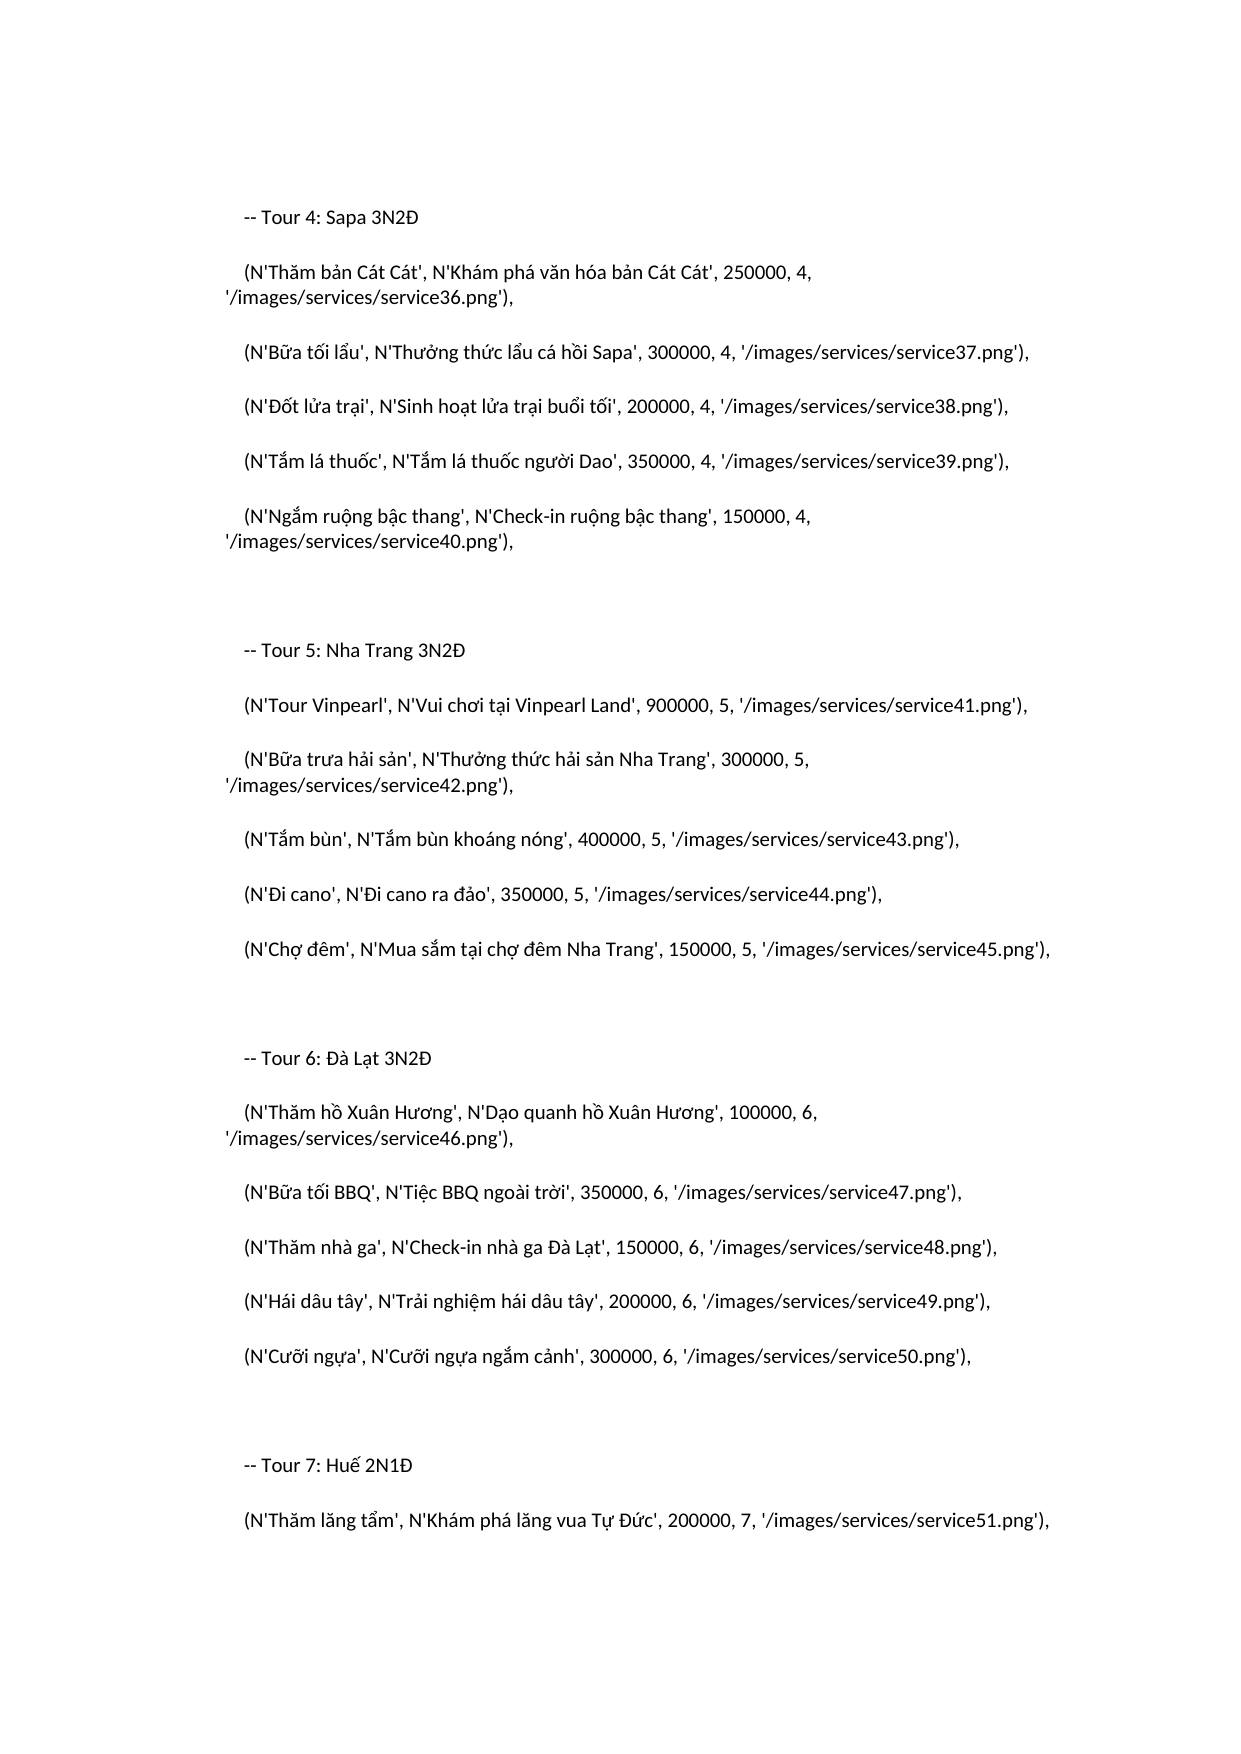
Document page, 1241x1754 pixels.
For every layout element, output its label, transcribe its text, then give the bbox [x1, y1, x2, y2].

list (N'Bữa trưa hải sản', N'Thưởng thức hải sản Nha Trang', 300000, 5, '/images/services/service42.png'), [225, 747, 1053, 797]
list (N'Bữa tối BBQ', N'Tiệc BBQ ngoài trời', 350000, 6, '/images/services/service47.png'), [225, 1179, 1053, 1205]
list (N'Bữa tối lẩu', N'Thưởng thức lẩu cá hồi Sapa', 300000, 4, '/images/services/service37.png'), [225, 339, 1053, 364]
list (N'Chợ đêm', N'Mua sắm tại chợ đêm Nha Trang', 150000, 5, '/images/services/service45.png'), [225, 936, 1053, 961]
list (N'Đi cano', N'Đi cano ra đảo', 350000, 5, '/images/services/service44.png'), [225, 881, 1053, 907]
list (N'Tour Vinpearl', N'Vui chơi tại Vinpearl Land', 900000, 5, '/images/services/service41.png'), [225, 692, 1053, 717]
list (N'Thăm lăng tẩm', N'Khám phá lăng vua Tự Đức', 200000, 7, '/images/services/service51.png'), [225, 1507, 1053, 1532]
list (N'Đốt lửa trại', N'Sinh hoạt lửa trại buổi tối', 200000, 4, '/images/services/service38.png'), [225, 394, 1053, 419]
list -- Tour 4: Sapa 3N2Đ [225, 204, 1053, 230]
list (N'Thăm bản Cát Cát', N'Khám phá văn hóa bản Cát Cát', 250000, 4, '/images/services/service36.png'), [225, 259, 1053, 310]
list -- Tour 5: Nha Trang 3N2Đ [225, 637, 1053, 663]
list (N'Tắm lá thuốc', N'Tắm lá thuốc người Dao', 350000, 4, '/images/services/service39.png'), [225, 448, 1053, 474]
list -- Tour 6: Đà Lạt 3N2Đ [225, 1045, 1053, 1070]
list (N'Hái dâu tây', N'Trải nghiệm hái dâu tây', 200000, 6, '/images/services/service49.png'), [225, 1289, 1053, 1314]
list (N'Tắm bùn', N'Tắm bùn khoáng nóng', 400000, 5, '/images/services/service43.png'), [225, 827, 1053, 852]
list (N'Ngắm ruộng bậc thang', N'Check-in ruộng bậc thang', 150000, 4, '/images/services/service40.png'), [225, 503, 1053, 554]
list (N'Thăm nhà ga', N'Check-in nhà ga Đà Lạt', 150000, 6, '/images/services/service48.png'), [225, 1234, 1053, 1259]
list (N'Cưỡi ngựa', N'Cưỡi ngựa ngắm cảnh', 300000, 6, '/images/services/service50.png'), [225, 1343, 1053, 1369]
list (N'Thăm hồ Xuân Hương', N'Dạo quanh hồ Xuân Hương', 100000, 6, '/images/services/service46.png'), [225, 1099, 1053, 1150]
list -- Tour 7: Huế 2N1Đ [225, 1452, 1053, 1478]
